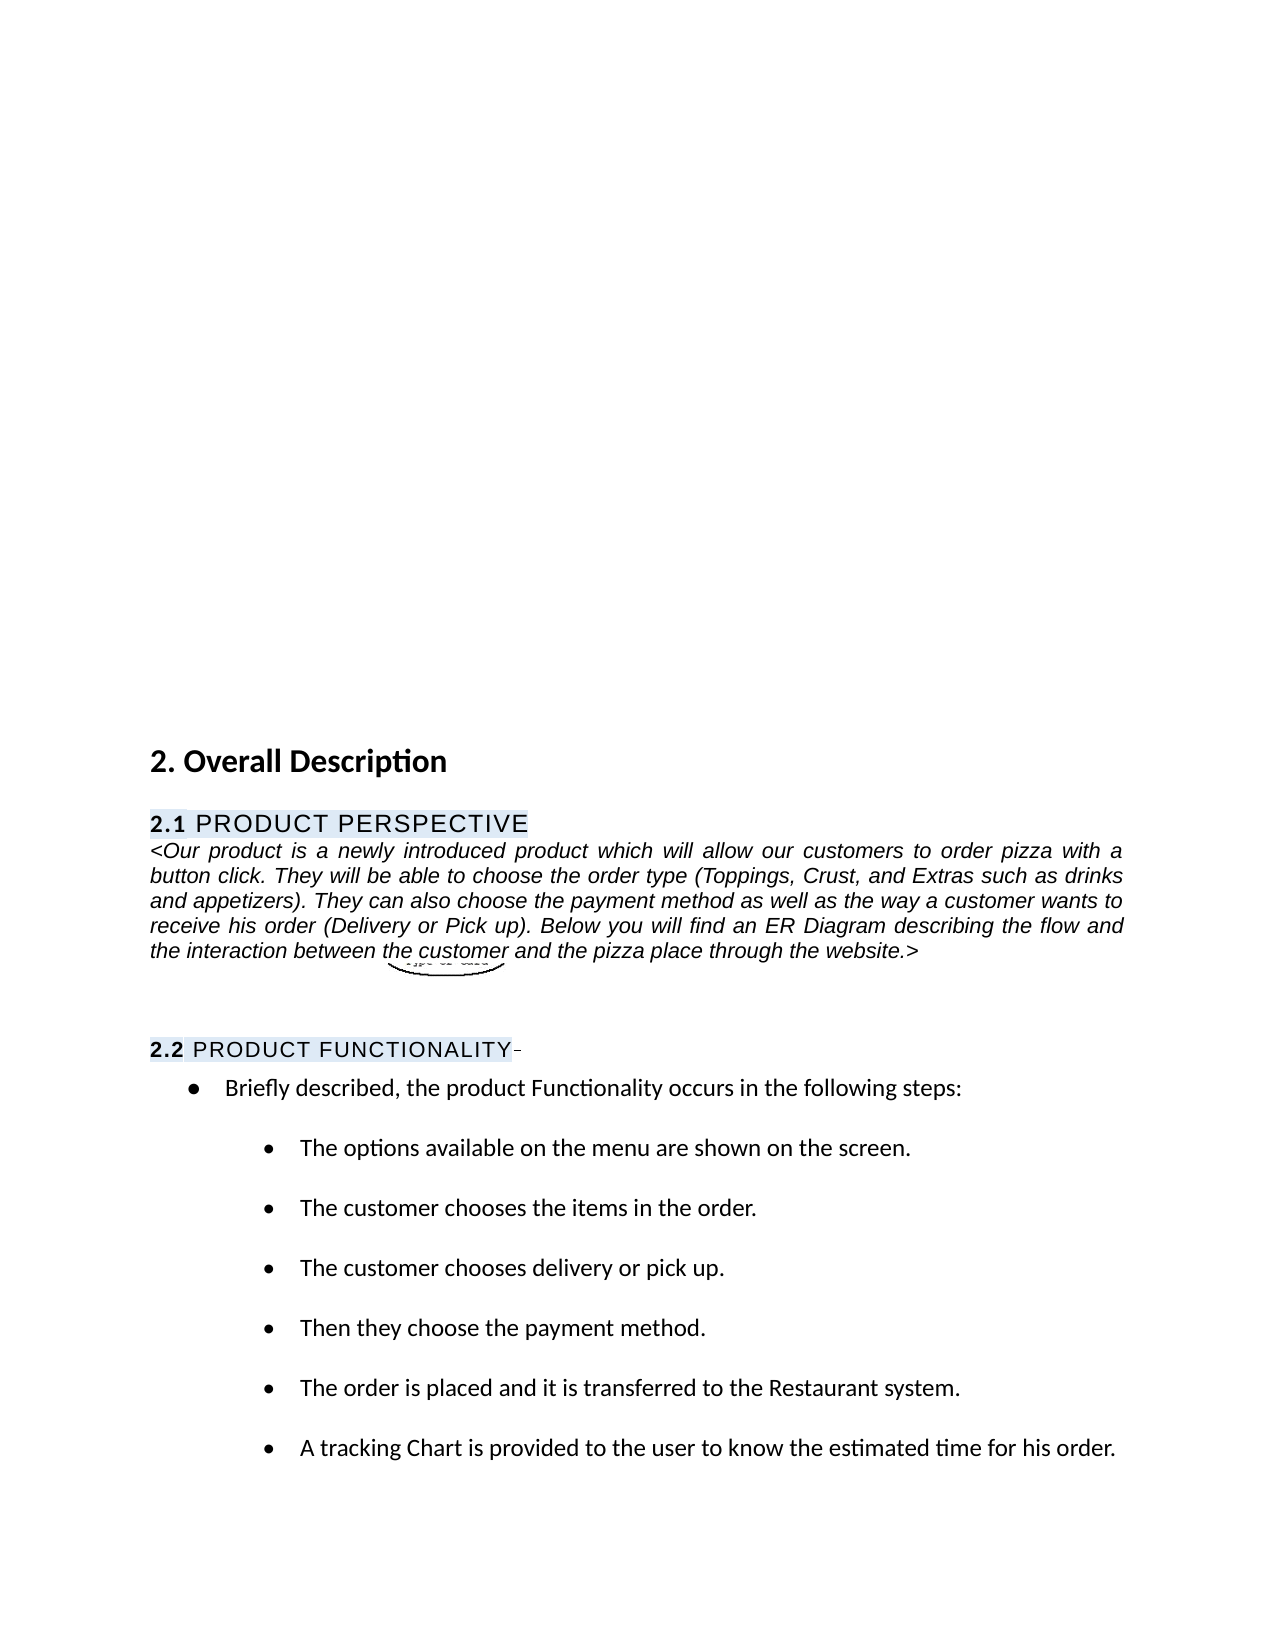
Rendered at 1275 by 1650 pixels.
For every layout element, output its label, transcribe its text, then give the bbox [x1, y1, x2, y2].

list The customer chooses delivery or pick up. [262, 1253, 1125, 1282]
text 2. Overall Description [150, 750, 1125, 779]
text <Our product is a newly introduced product which will allow our customers to order pizza with a button click. They will be able to choose the order type (Toppings, Crust, and Extras such as drinks and appetizers). They can also choose the payment method as well as the way a customer wants to receive his order (Delivery or Pick up). Below you will find an ER Diagram describing the flow and the interaction between the customer and the pizza place through the website.> [150, 839, 1125, 964]
list The order is placed and it is transferred to the Restaurant system. [262, 1373, 1125, 1402]
list Then they choose the payment method. [262, 1313, 1125, 1342]
list Briefly described, the product Functionality occurs in the following steps: [187, 1073, 1125, 1102]
list The options available on the menu are shown on the screen. [262, 1133, 1125, 1162]
list The customer chooses the items in the order. [262, 1193, 1125, 1222]
list A tracking Chart is provided to the user to know the estimated time for his order. [262, 1433, 1125, 1462]
text 2.2 Product Functionality [150, 1034, 1125, 1063]
text 2.1 Product Perspective [187, 810, 1125, 839]
